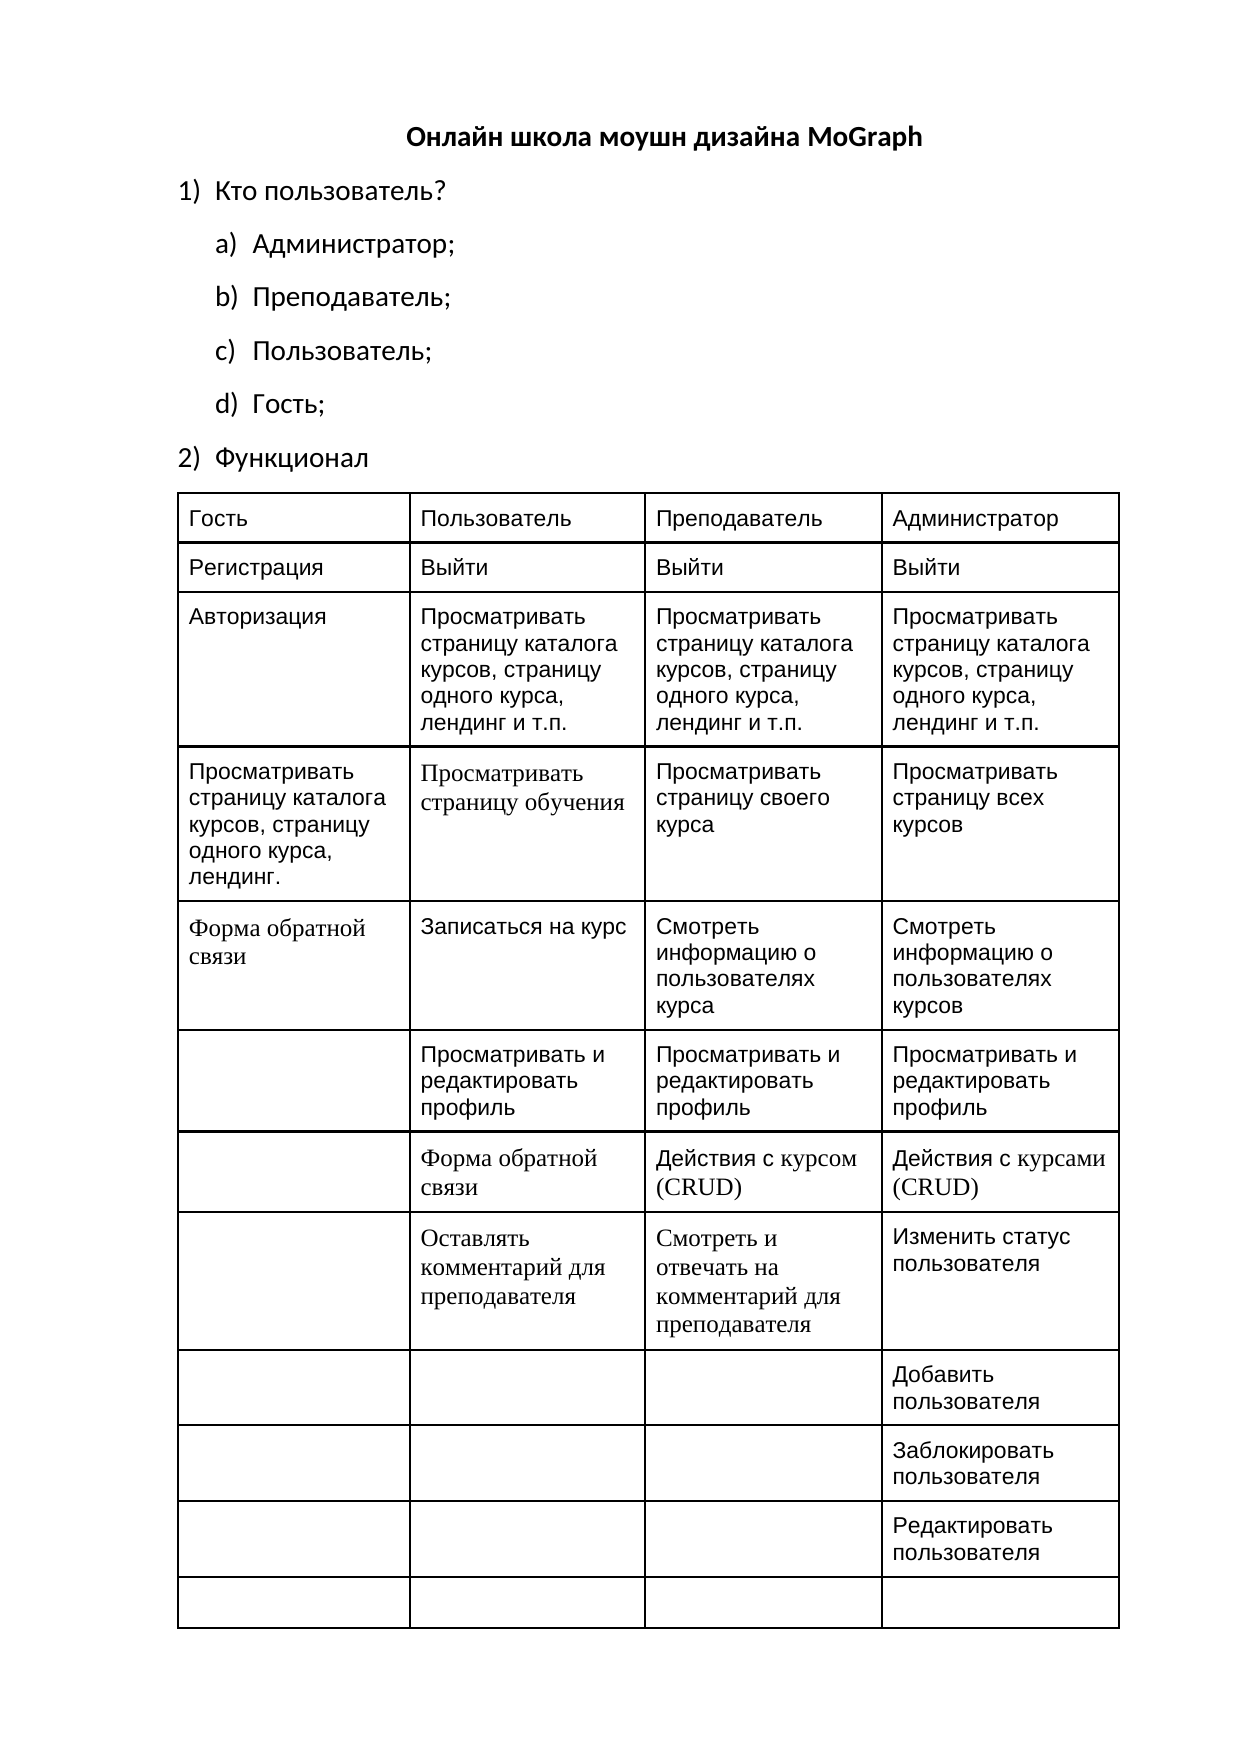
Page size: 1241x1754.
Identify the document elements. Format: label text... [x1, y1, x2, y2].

list Функционал [177, 439, 1152, 474]
list Гость; [215, 385, 1152, 421]
table_cell Просматривать страницу обучения [411, 748, 644, 900]
table_cell [411, 1426, 644, 1500]
table_cell Авторизация [179, 593, 409, 745]
table_cell Просматривать и редактировать профиль [646, 1031, 881, 1130]
table_cell Просматривать страницу каталога курсов, страницу одного курса, лендинг и т.п. [411, 593, 644, 745]
table_cell [646, 1351, 881, 1424]
table_cell Просматривать и редактировать профиль [883, 1031, 1118, 1130]
table_cell Смотреть и отвечать на комментарий для преподавателя [646, 1213, 881, 1349]
table_cell Просматривать страницу своего курса [646, 748, 881, 900]
table_cell Записаться на курс [411, 902, 644, 1028]
table_header Администратор [883, 494, 1118, 541]
list Преподаватель; [215, 278, 1152, 314]
list Кто пользователь? [177, 172, 1152, 207]
table_cell Добавить пользователя [883, 1351, 1118, 1424]
table_cell [411, 1502, 644, 1576]
table_cell Просматривать страницу всех курсов [883, 748, 1118, 900]
list Администратор; [215, 225, 1152, 261]
table_cell Просматривать страницу каталога курсов, страницу одного курса, лендинг и т.п. [646, 593, 881, 745]
table_cell Оставлять комментарий для преподавателя [411, 1213, 644, 1349]
table_cell [179, 1213, 409, 1349]
list Пользователь; [215, 332, 1152, 367]
table_cell [411, 1578, 644, 1627]
table_cell Действия с курсами (CRUD) [883, 1133, 1118, 1211]
table_cell Действия с курсом (CRUD) [646, 1133, 881, 1211]
table_cell Выйти [646, 544, 881, 591]
table_cell Регистрация [179, 544, 409, 591]
table_cell Просматривать страницу каталога курсов, страницу одного курса, лендинг и т.п. [883, 593, 1118, 745]
table_cell Смотреть информацию о пользователях курса [646, 902, 881, 1028]
table_header Преподаватель [646, 494, 881, 541]
table_cell Заблокировать пользователя [883, 1426, 1118, 1500]
table_cell [179, 1031, 409, 1130]
table_cell Редактировать пользователя [883, 1502, 1118, 1576]
table_cell Смотреть информацию о пользователях курсов [883, 902, 1118, 1028]
table_header Пользователь [411, 494, 644, 541]
table_cell Форма обратной связи [179, 902, 409, 1028]
table_cell [179, 1133, 409, 1211]
table_cell [179, 1578, 409, 1627]
table_header Гость [179, 494, 409, 541]
table_cell [179, 1426, 409, 1500]
table_cell Выйти [411, 544, 644, 591]
table_cell Форма обратной связи [411, 1133, 644, 1211]
table_cell [646, 1578, 881, 1627]
table_cell [179, 1351, 409, 1424]
table_cell [411, 1351, 644, 1424]
table_cell Просматривать и редактировать профиль [411, 1031, 644, 1130]
text Онлайн школа моушн дизайна MoGraph [177, 118, 1152, 154]
table_cell [646, 1502, 881, 1576]
table_cell Просматривать страницу каталога курсов, страницу одного курса, лендинг. [179, 748, 409, 900]
table_cell [883, 1578, 1118, 1627]
table_cell Выйти [883, 544, 1118, 591]
table_cell Изменить статус пользователя [883, 1213, 1118, 1349]
table_cell [179, 1502, 409, 1576]
table_cell [646, 1426, 881, 1500]
